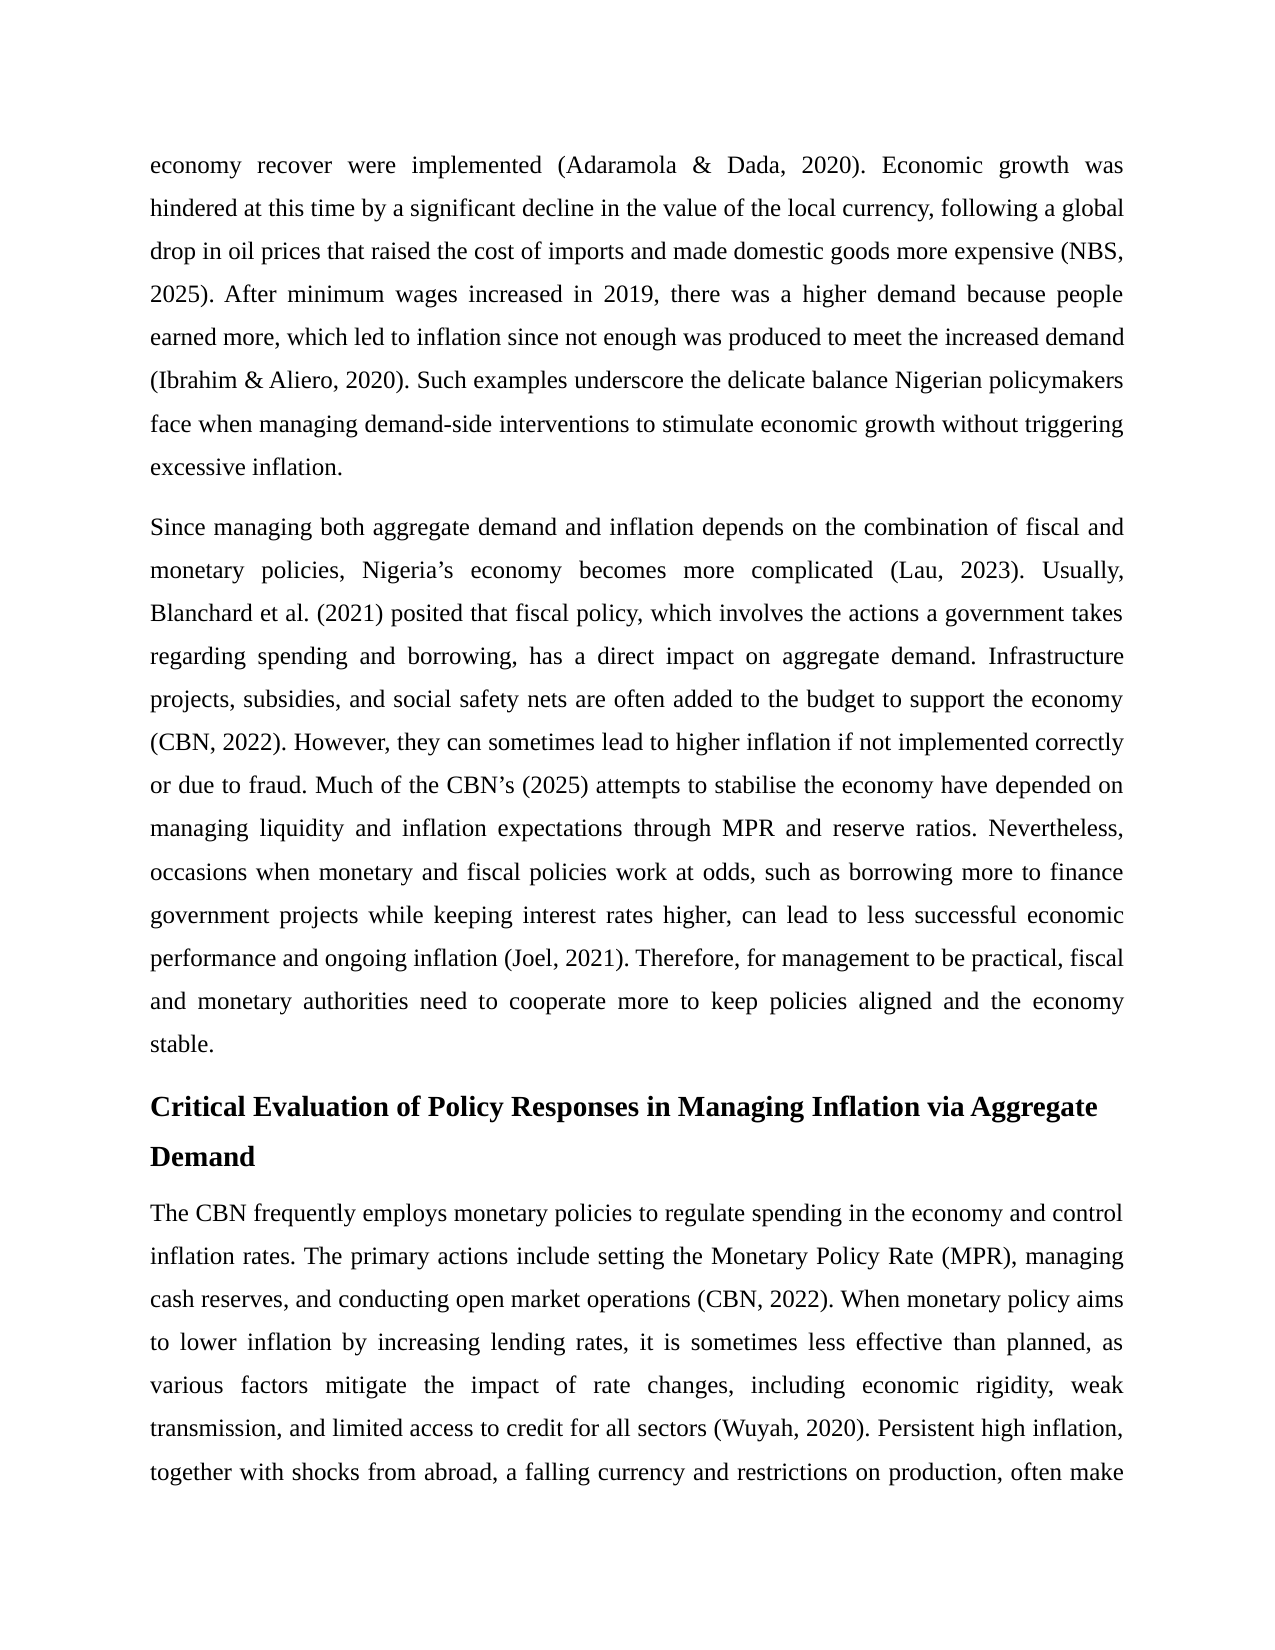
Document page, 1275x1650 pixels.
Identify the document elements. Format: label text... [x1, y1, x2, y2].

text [150, 1198, 1125, 1485]
subtitle Critical Evaluation of Policy Responses in Managing Inflation via Aggregate Demand [150, 1089, 1125, 1173]
text Since managing both aggregate demand and inflation depends on the combination of fiscal and monetary policies, Nigeria’s economy becomes more complicated (Lau, 2023). Usually, Blanchard et al. (2021) posited that fiscal policy, which involves the actions a government takes regarding spending and borrowing, has a direct impact on aggregate demand. Infrastructure projects, subsidies, and social safety nets are often added to the budget to support the economy (CBN, 2022). However, they can sometimes lead to higher inflation if not implemented correctly or due to fraud. Much of the CBN’s (2025) attempts to stabilise the economy have depended on managing liquidity and inflation expectations through MPR and reserve ratios. Nevertheless, occasions when monetary and fiscal policies work at odds, such as borrowing more to finance government projects while keeping interest rates higher, can lead to less successful economic performance and ongoing inflation (Joel, 2021). Therefore, for management to be practical, fiscal and monetary authorities need to cooperate more to keep policies aligned and the economy stable. [150, 512, 1125, 1058]
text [150, 150, 1125, 481]
